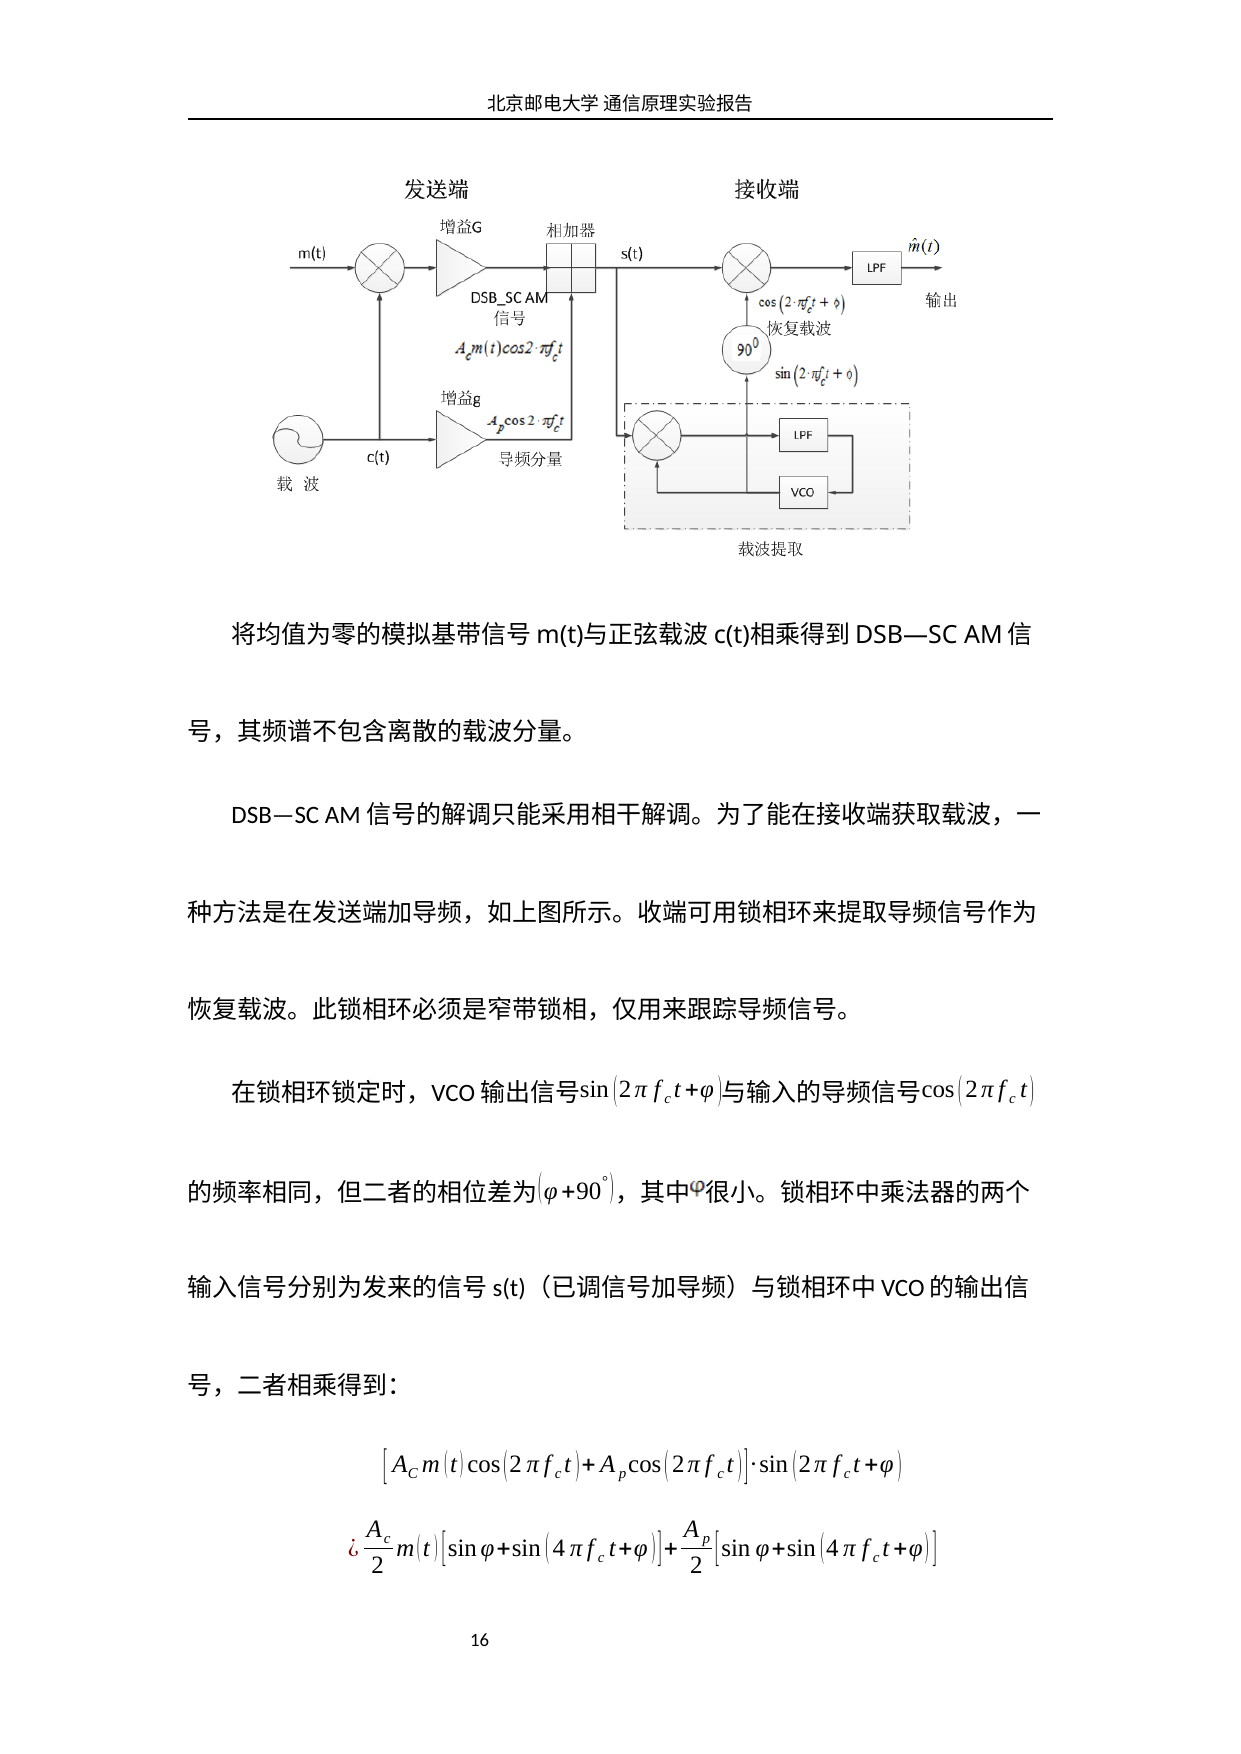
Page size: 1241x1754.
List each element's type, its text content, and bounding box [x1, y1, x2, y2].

text 在锁相环锁定时，VCO输出信号与输入的导频信号的频率相同，但二者的相位差为，其中很小。锁相环中乘法器的两个输入信号分别为发来的信号s(t)（已调信号加导频）与锁相环中VCO的输出信号，二者相乘得到： [187, 1058, 1053, 1416]
picture [249, 162, 991, 574]
text 将均值为零的模拟基带信号m(t)与正弦载波c(t)相乘得到DSB—SC AM信号，其频谱不包含离散的载波分量。 [187, 600, 1053, 762]
text DSB—SC AM信号的解调只能采用相干解调。为了能在接收端获取载波，一种方法是在发送端加导频，如上图所示。收端可用锁相环来提取导频信号作为恢复载波。此锁相环必须是窄带锁相，仅用来跟踪导频信号。 [187, 780, 1053, 1040]
picture [689, 1168, 706, 1202]
